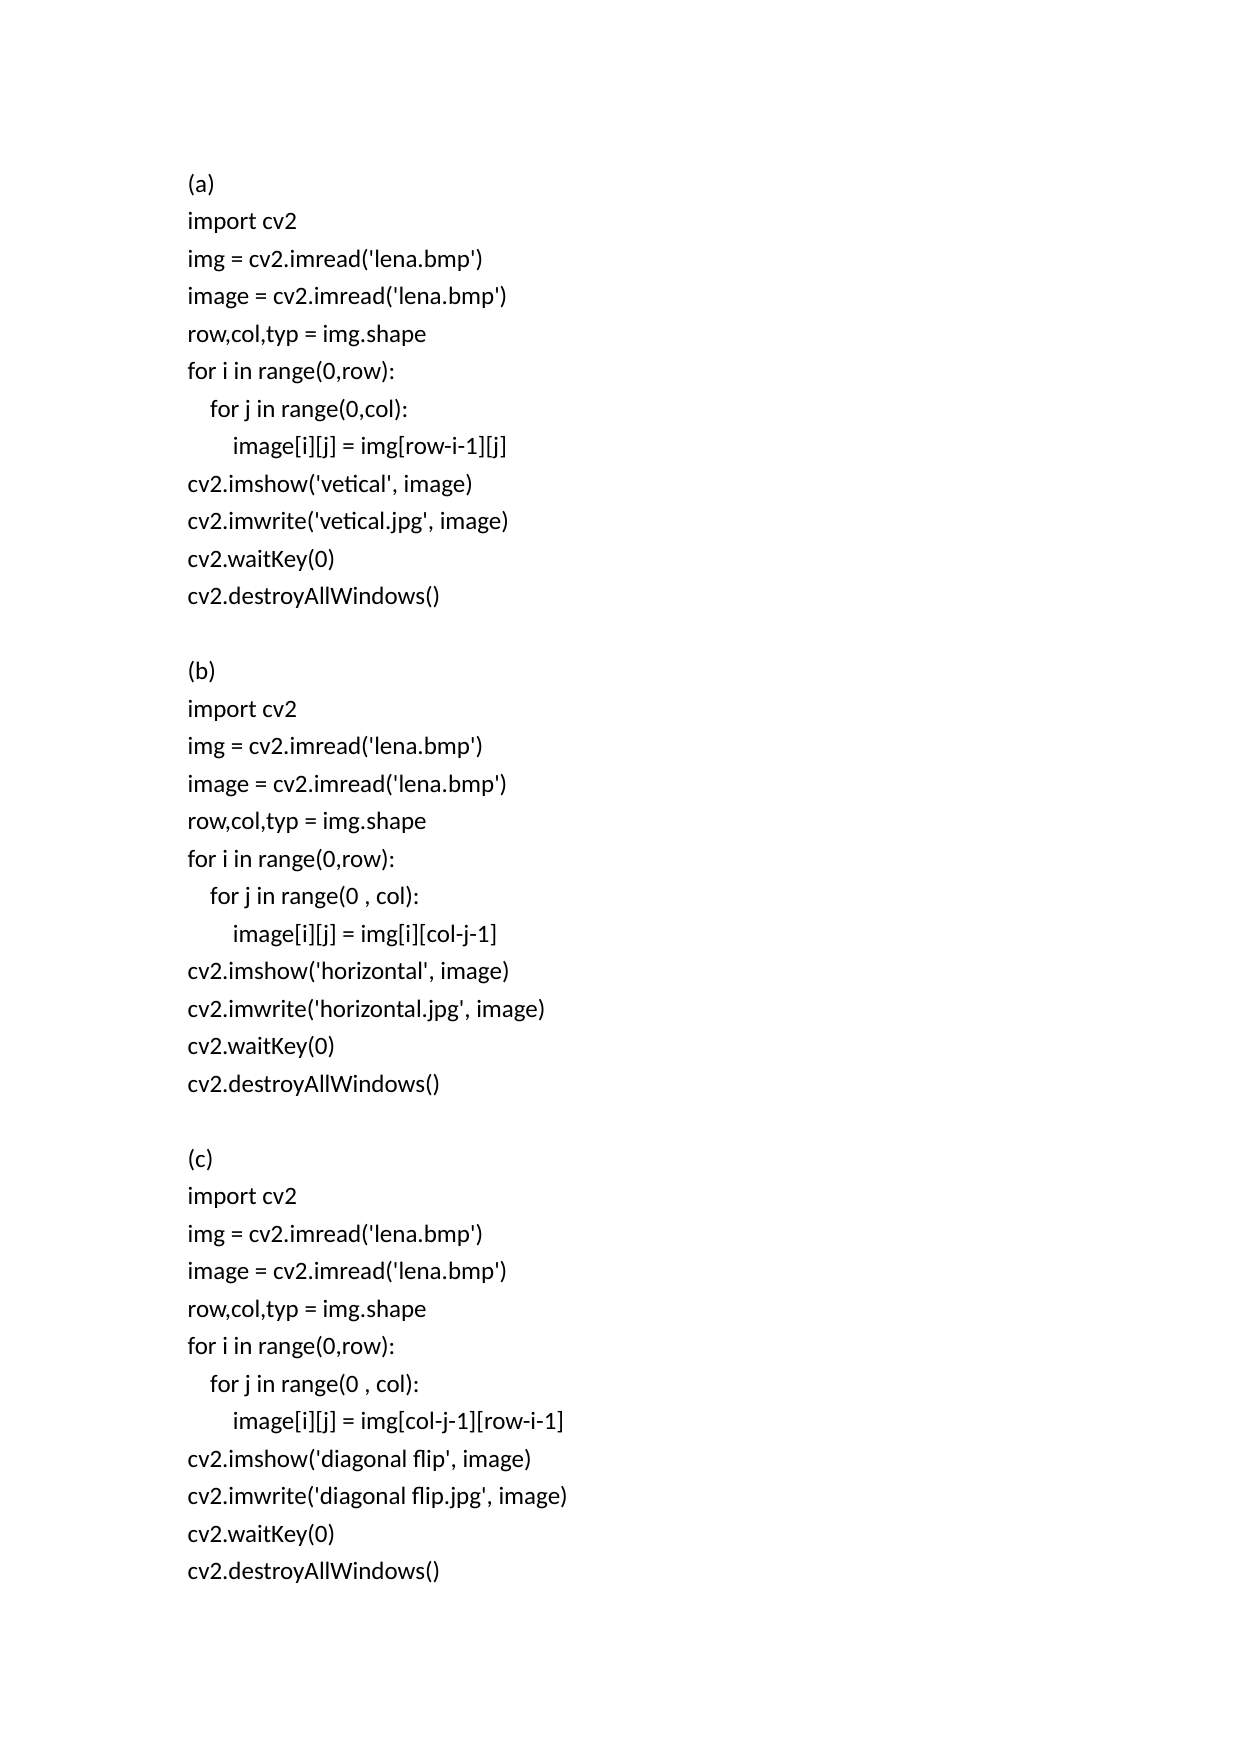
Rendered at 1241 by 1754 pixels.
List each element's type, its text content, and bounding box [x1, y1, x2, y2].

text cv2.imwrite('diagonal flip.jpg', image) [187, 1477, 1053, 1514]
text cv2.waitKey(0) [187, 1514, 1053, 1552]
text row,col,typ = img.shape [187, 1289, 1053, 1327]
text cv2.destroyAllWindows() [187, 1552, 1053, 1589]
text cv2.waitKey(0) [187, 1027, 1053, 1064]
text image = cv2.imread('lena.bmp') [187, 764, 1053, 802]
text image = cv2.imread('lena.bmp') [187, 277, 1053, 314]
text image = cv2.imread('lena.bmp') [187, 1252, 1053, 1289]
text cv2.waitKey(0) [187, 539, 1053, 577]
text import cv2 [187, 689, 1053, 727]
text img = cv2.imread('lena.bmp') [187, 727, 1053, 764]
text image[i][j] = img[col-j-1][row-i-1] [187, 1402, 1053, 1439]
text (b) [187, 652, 1053, 689]
text image[i][j] = img[i][col-j-1] [187, 914, 1053, 952]
text cv2.imwrite('vetical.jpg', image) [187, 502, 1053, 539]
text for i in range(0,row): [187, 839, 1053, 877]
text import cv2 [187, 1177, 1053, 1214]
text cv2.imshow('diagonal flip', image) [187, 1439, 1053, 1477]
text (c) [187, 1139, 1053, 1177]
text row,col,typ = img.shape [187, 802, 1053, 839]
text for i in range(0,row): [187, 352, 1053, 389]
text cv2.destroyAllWindows() [187, 1064, 1053, 1102]
text for j in range(0 , col): [187, 877, 1053, 914]
text for j in range(0 , col): [187, 1364, 1053, 1402]
text for i in range(0,row): [187, 1327, 1053, 1364]
text cv2.imwrite('horizontal.jpg', image) [187, 989, 1053, 1027]
text (a) [187, 164, 1053, 202]
text row,col,typ = img.shape [187, 314, 1053, 352]
text import cv2 [187, 202, 1053, 239]
text cv2.destroyAllWindows() [187, 577, 1053, 614]
text img = cv2.imread('lena.bmp') [187, 239, 1053, 277]
text for j in range(0,col): [187, 389, 1053, 427]
text cv2.imshow('horizontal', image) [187, 952, 1053, 989]
text image[i][j] = img[row-i-1][j] [187, 427, 1053, 464]
text cv2.imshow('vetical', image) [187, 464, 1053, 502]
text img = cv2.imread('lena.bmp') [187, 1214, 1053, 1252]
